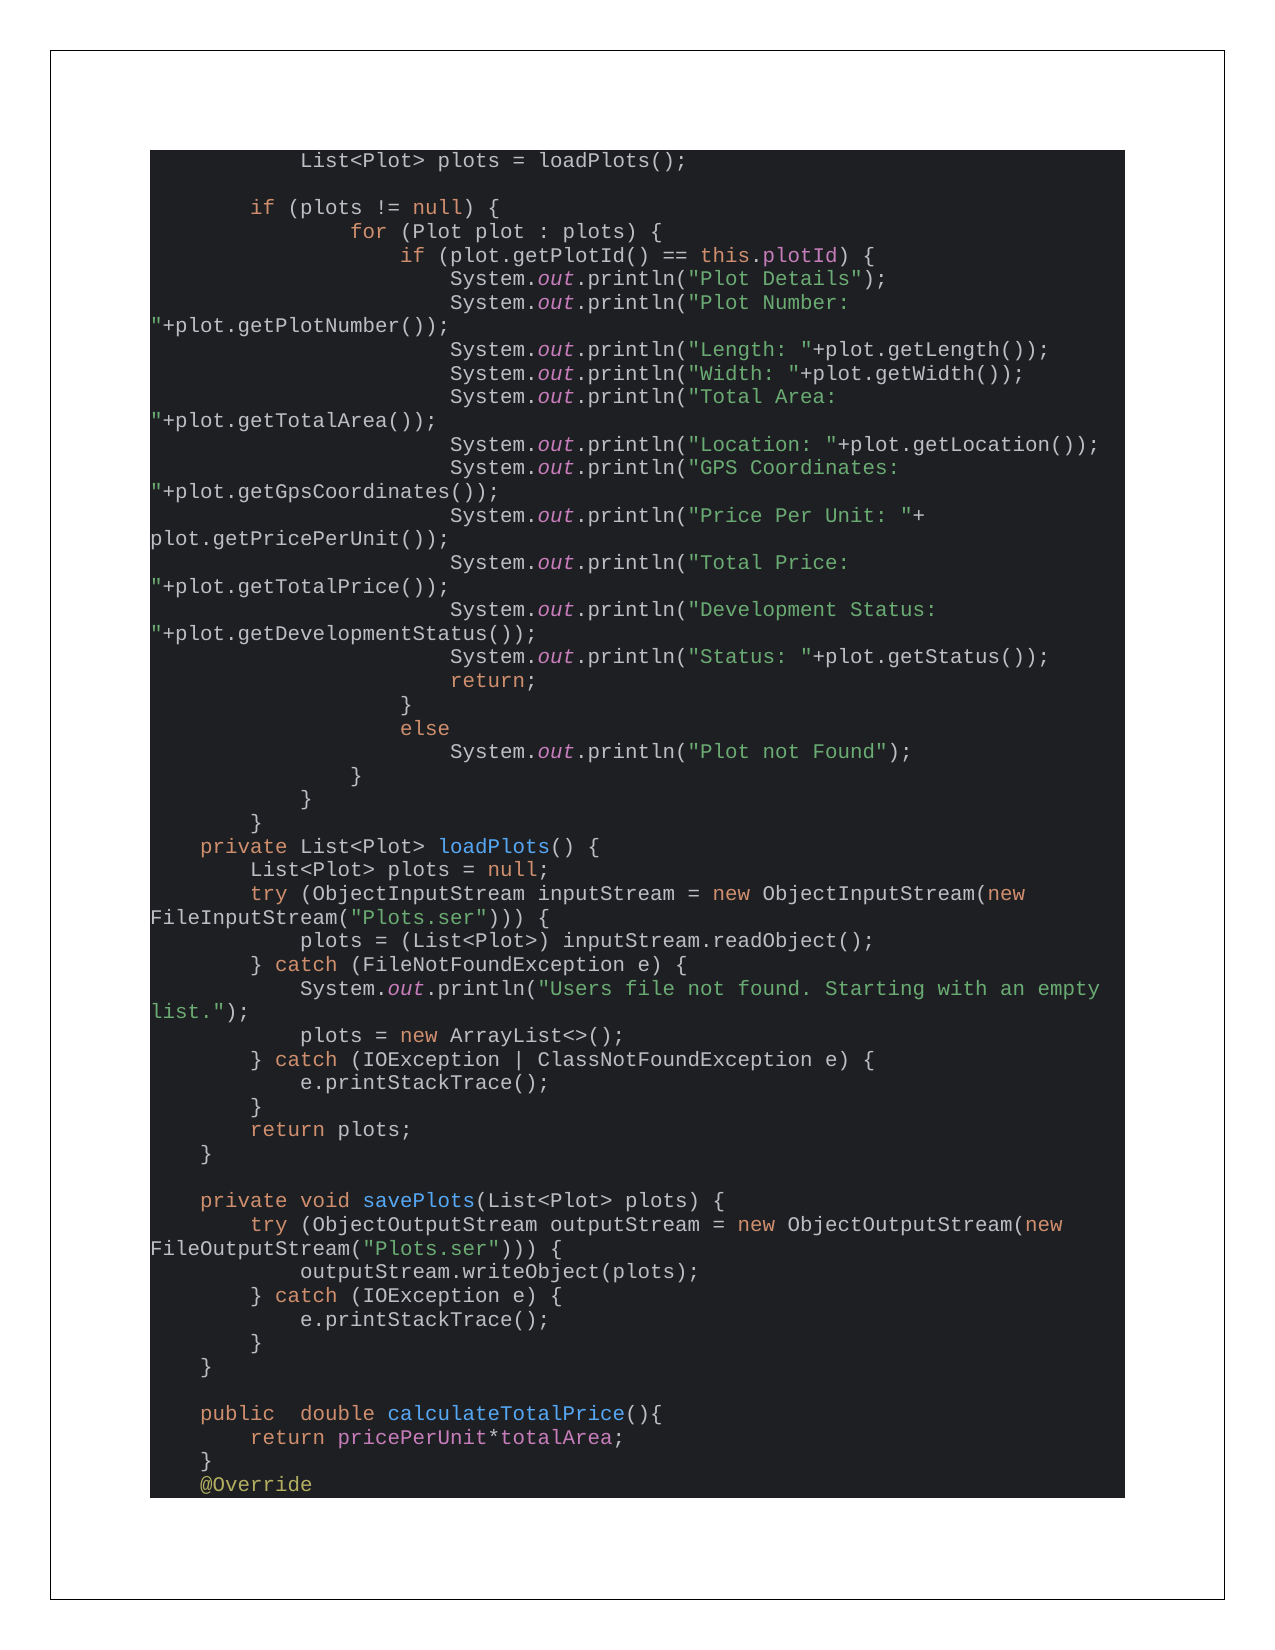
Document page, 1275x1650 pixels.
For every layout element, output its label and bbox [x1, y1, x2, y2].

text [150, 150, 1125, 1498]
